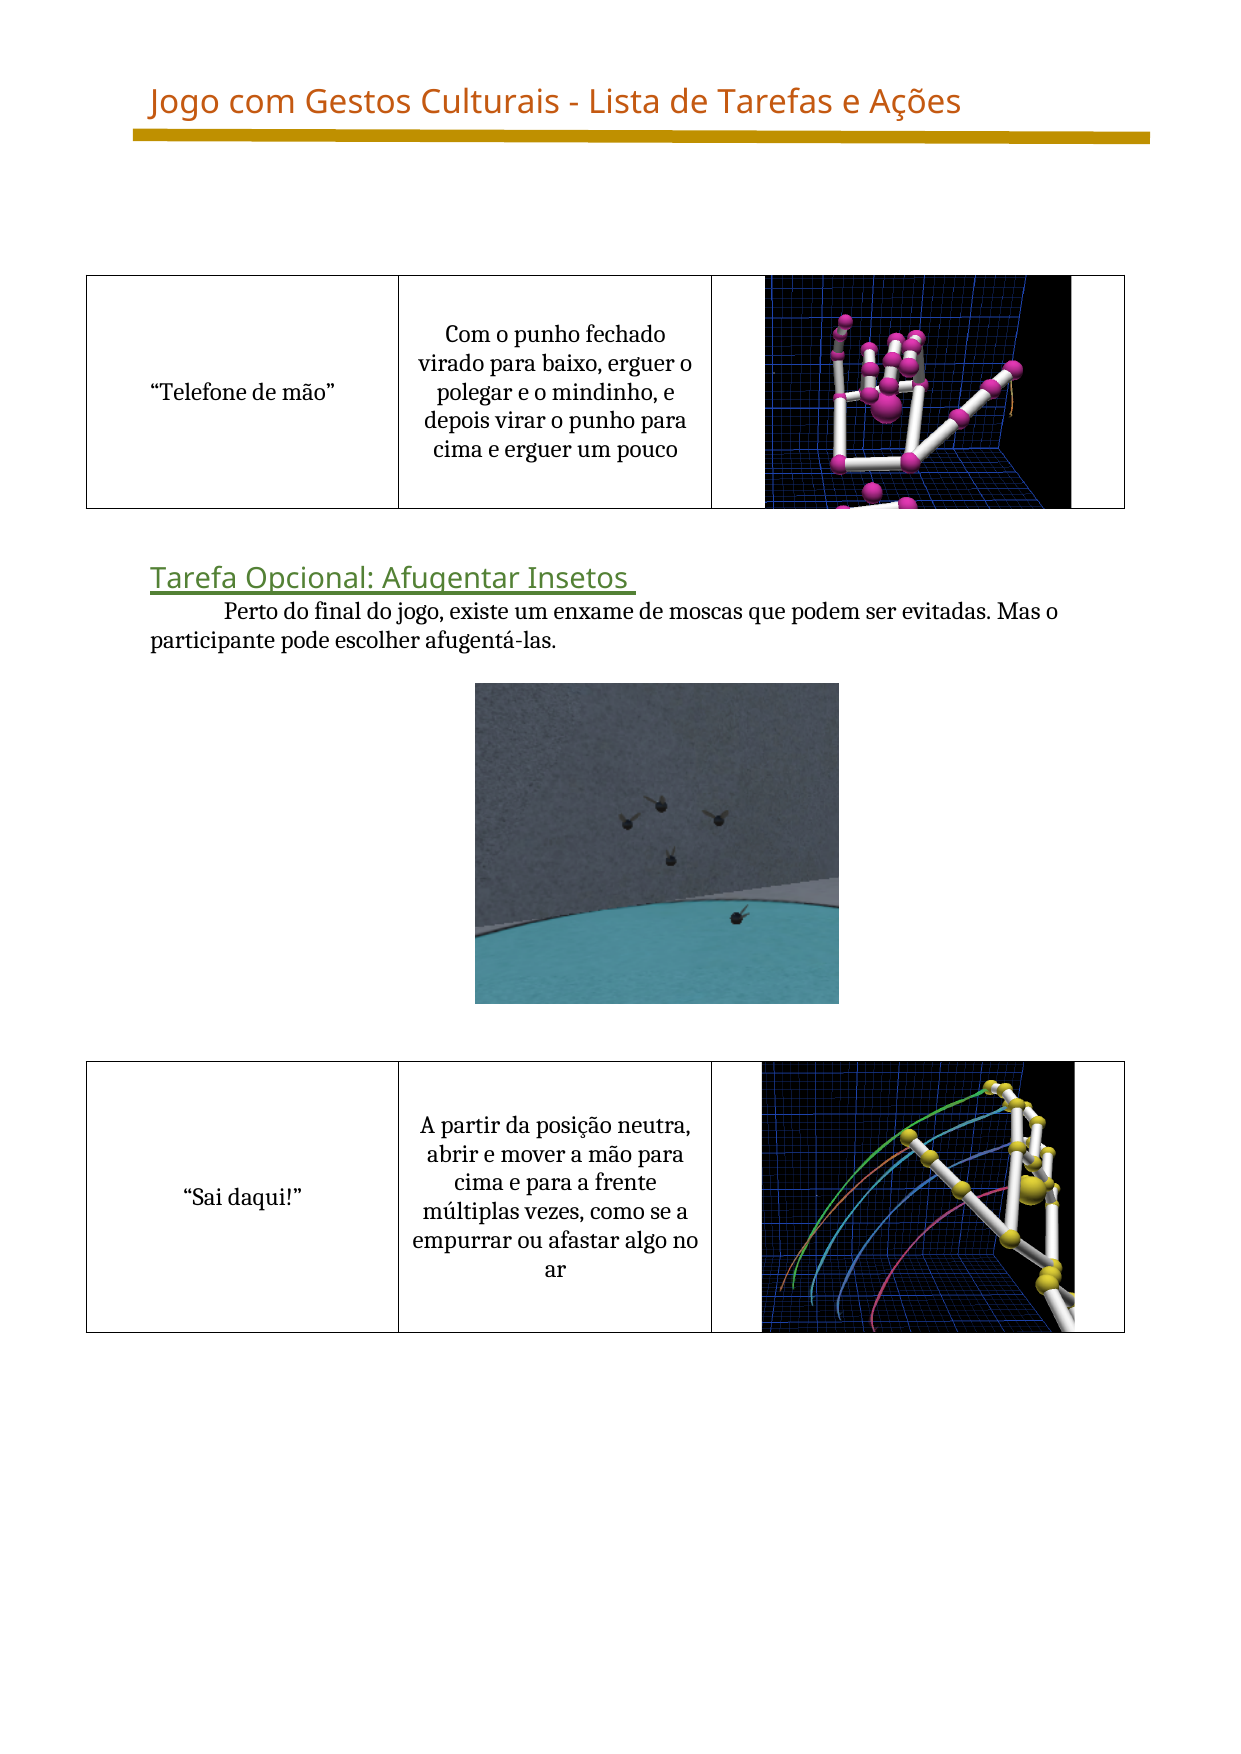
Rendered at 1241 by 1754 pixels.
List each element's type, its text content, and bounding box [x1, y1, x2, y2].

table_header [1075, 1062, 1124, 1332]
picture [761, 1062, 1075, 1332]
text Perto do final do jogo, existe um enxame de moscas que podem ser evitadas. Mas o participante pode escolher afugentá-las. [150, 597, 1090, 654]
table_header [1072, 276, 1124, 508]
table_header [712, 1062, 761, 1332]
table_header “Telefone de mão” [87, 276, 398, 508]
table_header “Sai daqui!” [87, 1062, 398, 1332]
subtitle Tarefa Opcional: Afugentar Insetos [150, 557, 1090, 597]
table_header Com o punho fechado virado para baixo, erguer o polegar e o mindinho, e depois virar o punho para cima e erguer um pouco [399, 276, 711, 508]
table_header A partir da posição neutra, abrir e mover a mão para cima e para a frente múltiplas vezes, como se a empurrar ou afastar algo no ar [399, 1062, 711, 1332]
table_header [712, 276, 765, 508]
picture [765, 275, 1072, 509]
picture [475, 683, 839, 1004]
